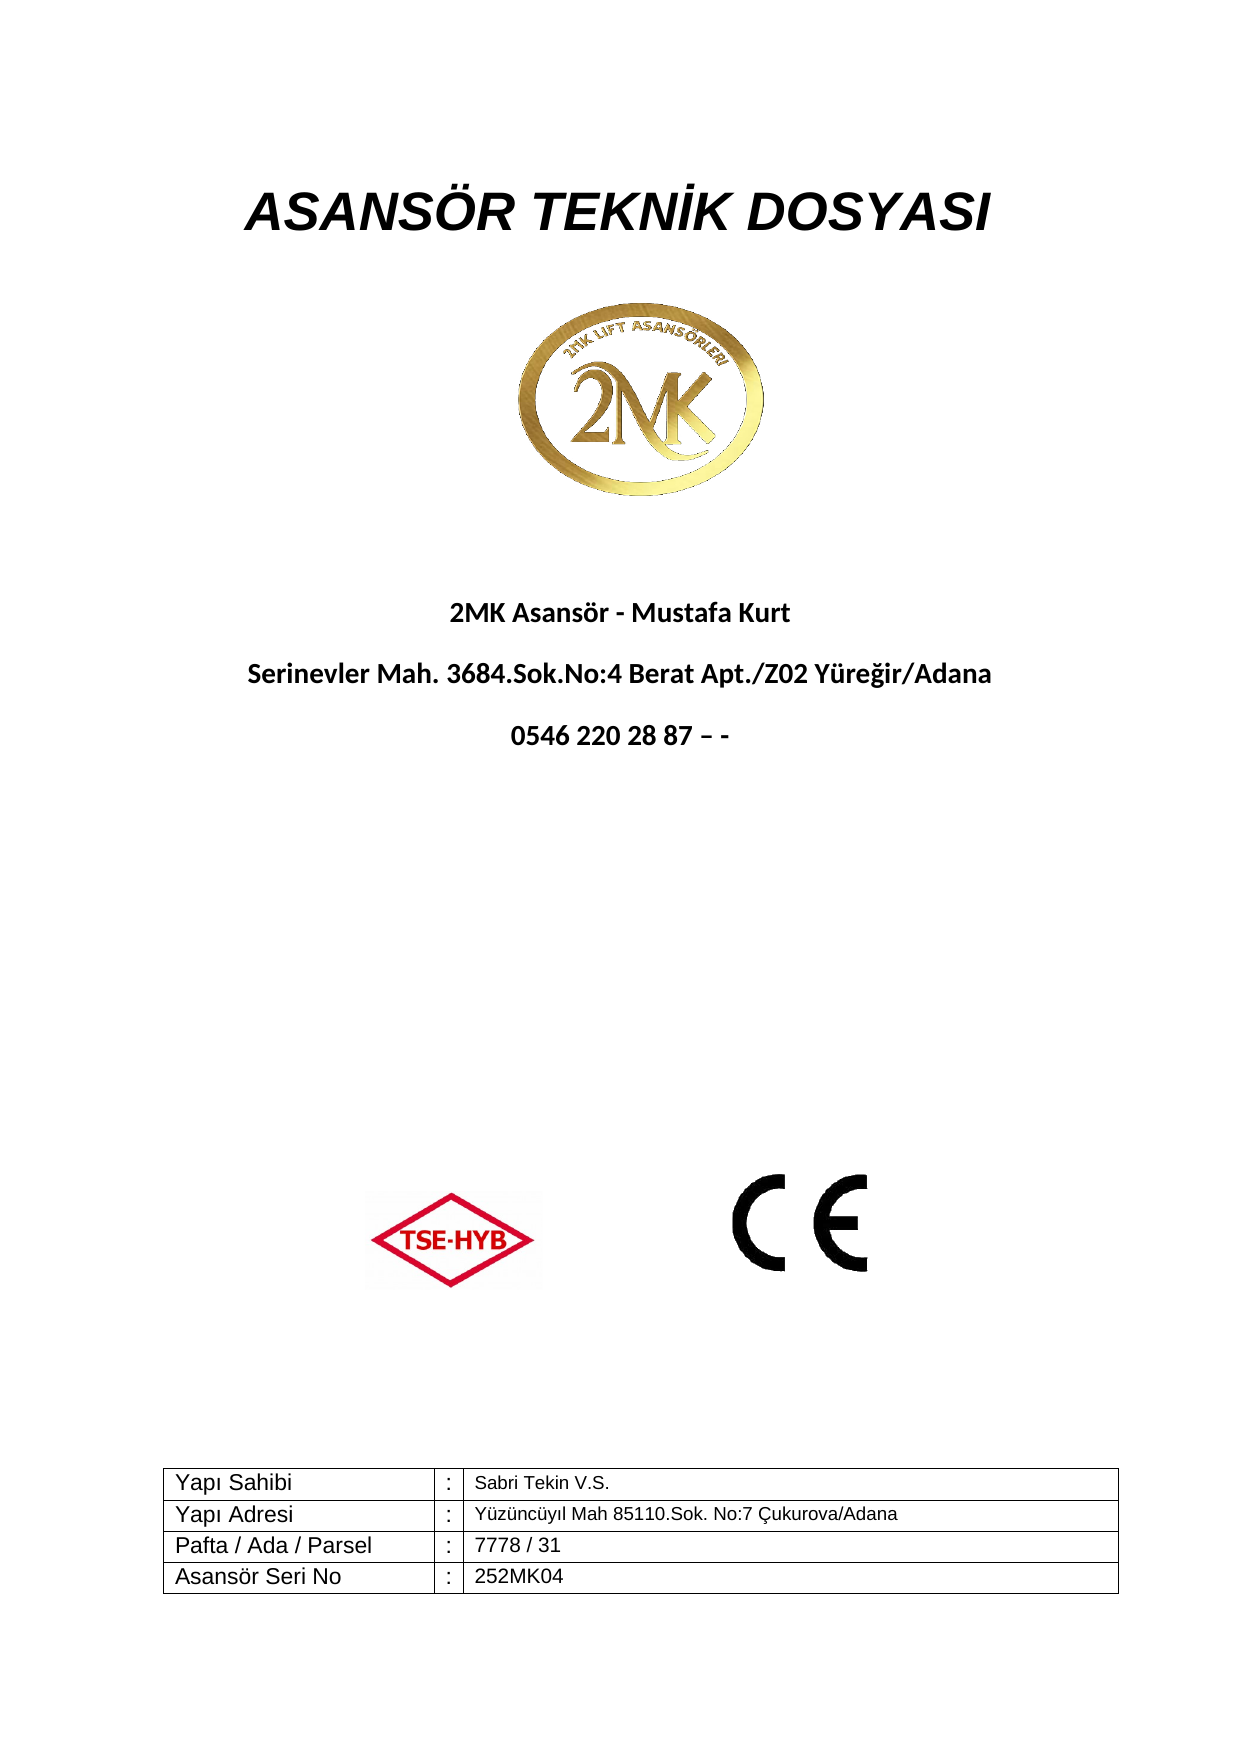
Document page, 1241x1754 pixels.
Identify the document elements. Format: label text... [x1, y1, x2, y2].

table_cell Pafta / Ada / Parsel [164, 1532, 434, 1562]
table_cell Yüzüncüyıl Mah 85110.Sok. No:7 Çukurova/Adana [464, 1501, 1118, 1531]
table_cell : [435, 1563, 463, 1593]
table_header Sabri Tekin V.S. [464, 1469, 1118, 1499]
text Serinevler Mah. 3684.Sok.No:4 Berat Apt./Z02 Yüreğir/Adana [89, 656, 1151, 691]
table_header Yapı Sahibi [164, 1469, 434, 1499]
table_cell 252MK04 [464, 1563, 1118, 1593]
table_cell Asansör Seri No [164, 1563, 434, 1593]
table_cell 7778 / 31 [464, 1532, 1118, 1562]
table_cell : [435, 1532, 463, 1562]
table_cell Yapı Adresi [164, 1501, 434, 1531]
text 0546 220 28 87 – - [89, 717, 1151, 753]
picture [449, 296, 837, 503]
picture [727, 1165, 872, 1281]
table_header : [435, 1469, 463, 1499]
text 2MK Asansör - Mustafa Kurt [89, 594, 1151, 629]
table_cell : [435, 1501, 463, 1531]
picture [364, 1191, 543, 1290]
table_header ASANSÖR TEKNİK DOSYASI [90, 180, 1151, 267]
